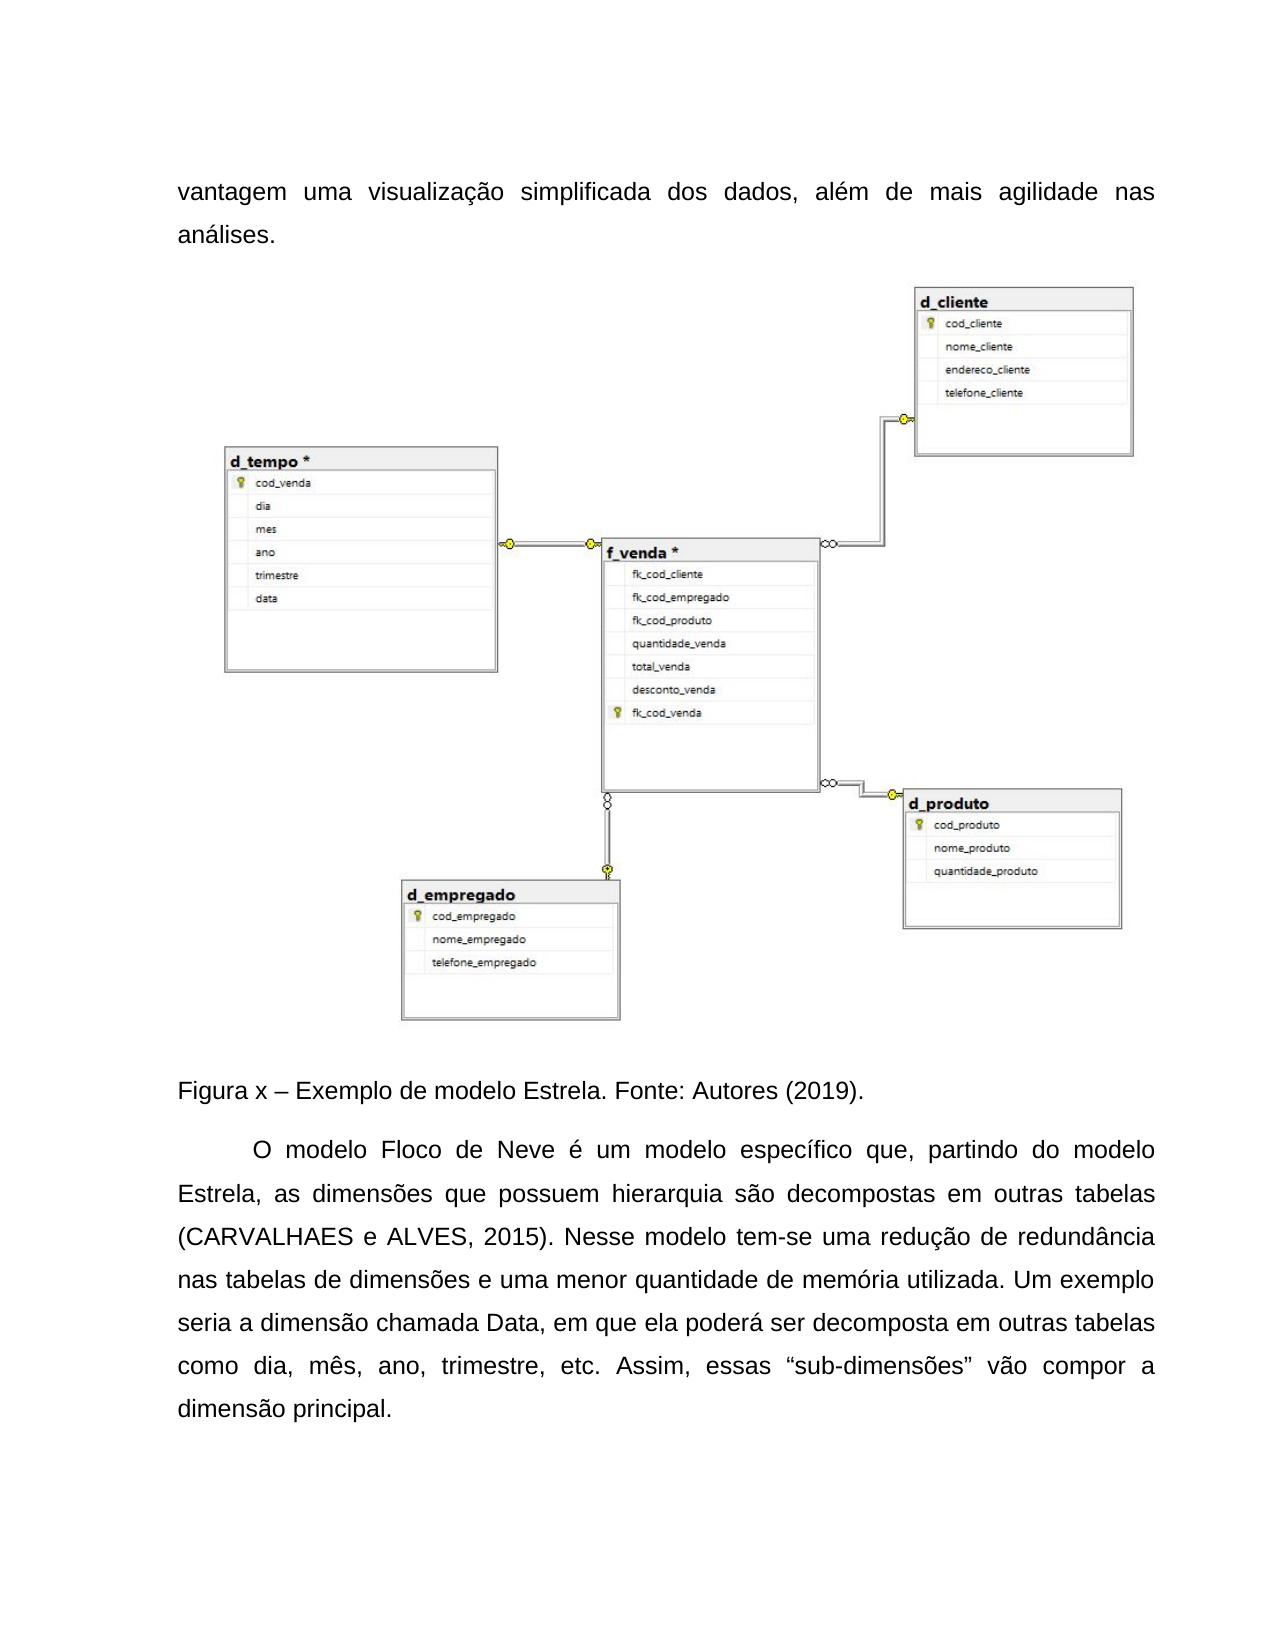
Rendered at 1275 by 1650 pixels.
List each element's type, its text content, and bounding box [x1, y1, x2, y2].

text O modelo Floco de Neve é um modelo específico que, partindo do modelo Estrela, as dimensões que possuem hierarquia são decompostas em outras tabelas (CARVALHAES e ALVES, 2015). Nesse modelo tem-se uma redução de redundância nas tabelas de dimensões e uma menor quantidade de memória utilizada. Um exemplo seria a dimensão chamada Data, em que ela poderá ser decomposta em outras tabelas como dia, mês, ano, trimestre, etc. Assim, essas “sub-dimensões” vão compor a dimensão principal. [177, 1136, 1157, 1423]
picture [177, 280, 1157, 1031]
text Figura x – Exemplo de modelo Estrela. Fonte: Autores (2019). [177, 1031, 1157, 1104]
